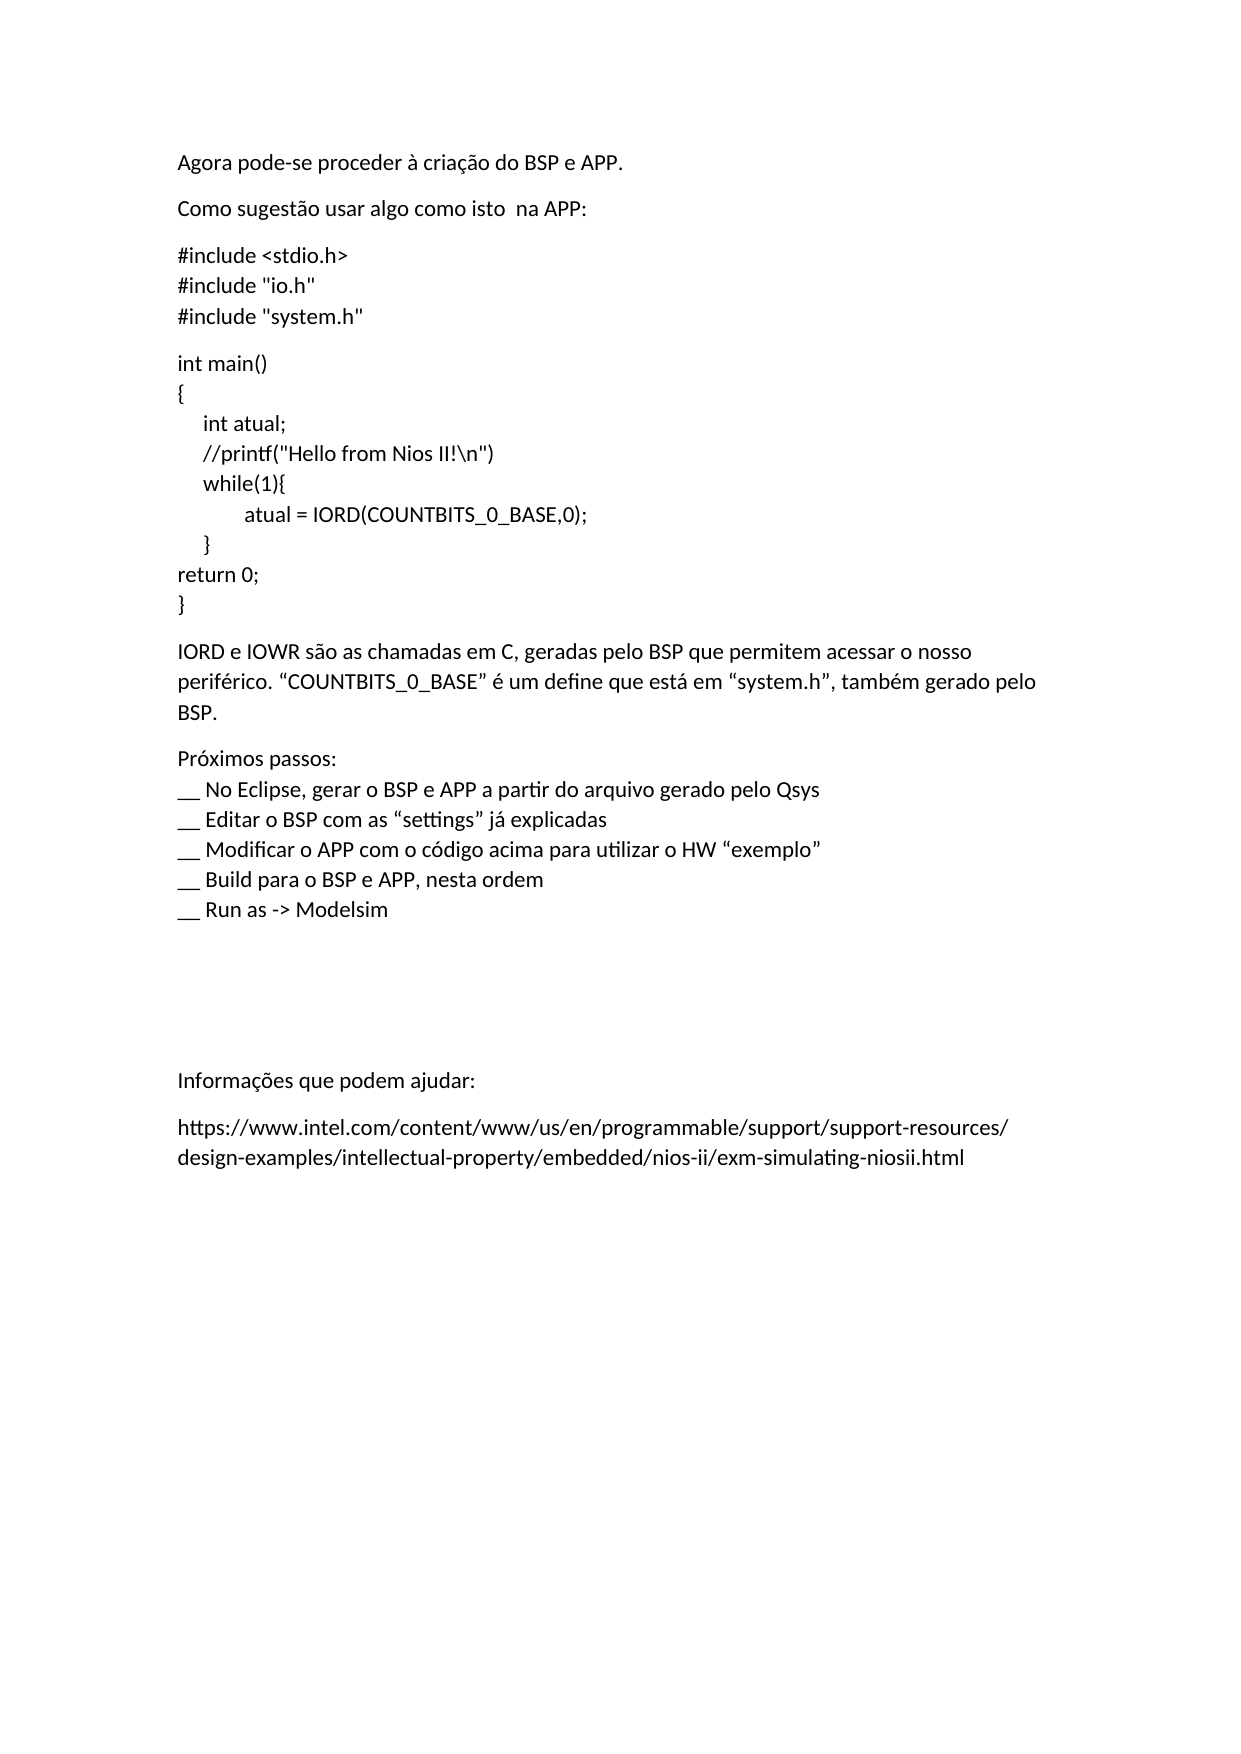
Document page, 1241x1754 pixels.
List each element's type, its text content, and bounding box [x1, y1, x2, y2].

text https://www.intel.com/content/www/us/en/programmable/support/support-resources/design-examples/intellectual-property/embedded/nios-ii/exm-simulating-niosii.html [177, 1113, 1063, 1171]
text #include <stdio.h> #include "io.h" #include "system.h" [177, 241, 1063, 330]
text IORD e IOWR são as chamadas em C, geradas pelo BSP que permitem acessar o nosso periférico. “COUNTBITS_0_BASE” é um define que está em “system.h”, também gerado pelo BSP. [177, 637, 1063, 726]
text Próximos passos: __ No Eclipse, gerar o BSP e APP a partir do arquivo gerado pelo Qsys __ Editar o BSP com as “settings” já explicadas __ Modificar o APP com o código acima para utilizar o HW “exemplo” __ Build para o BSP e APP, nesta ordem __ Run as -> Modelsim [177, 744, 1063, 954]
text int main() { int atual; //printf("Hello from Nios II!\n") while(1){ atual = IORD(COUNTBITS_0_BASE,0); } return 0; } [177, 349, 1063, 618]
text Informações que podem ajudar: [177, 1066, 1063, 1094]
text Como sugestão usar algo como isto na APP: [177, 194, 1063, 222]
text Agora pode-se proceder à criação do BSP e APP. [177, 148, 1063, 176]
